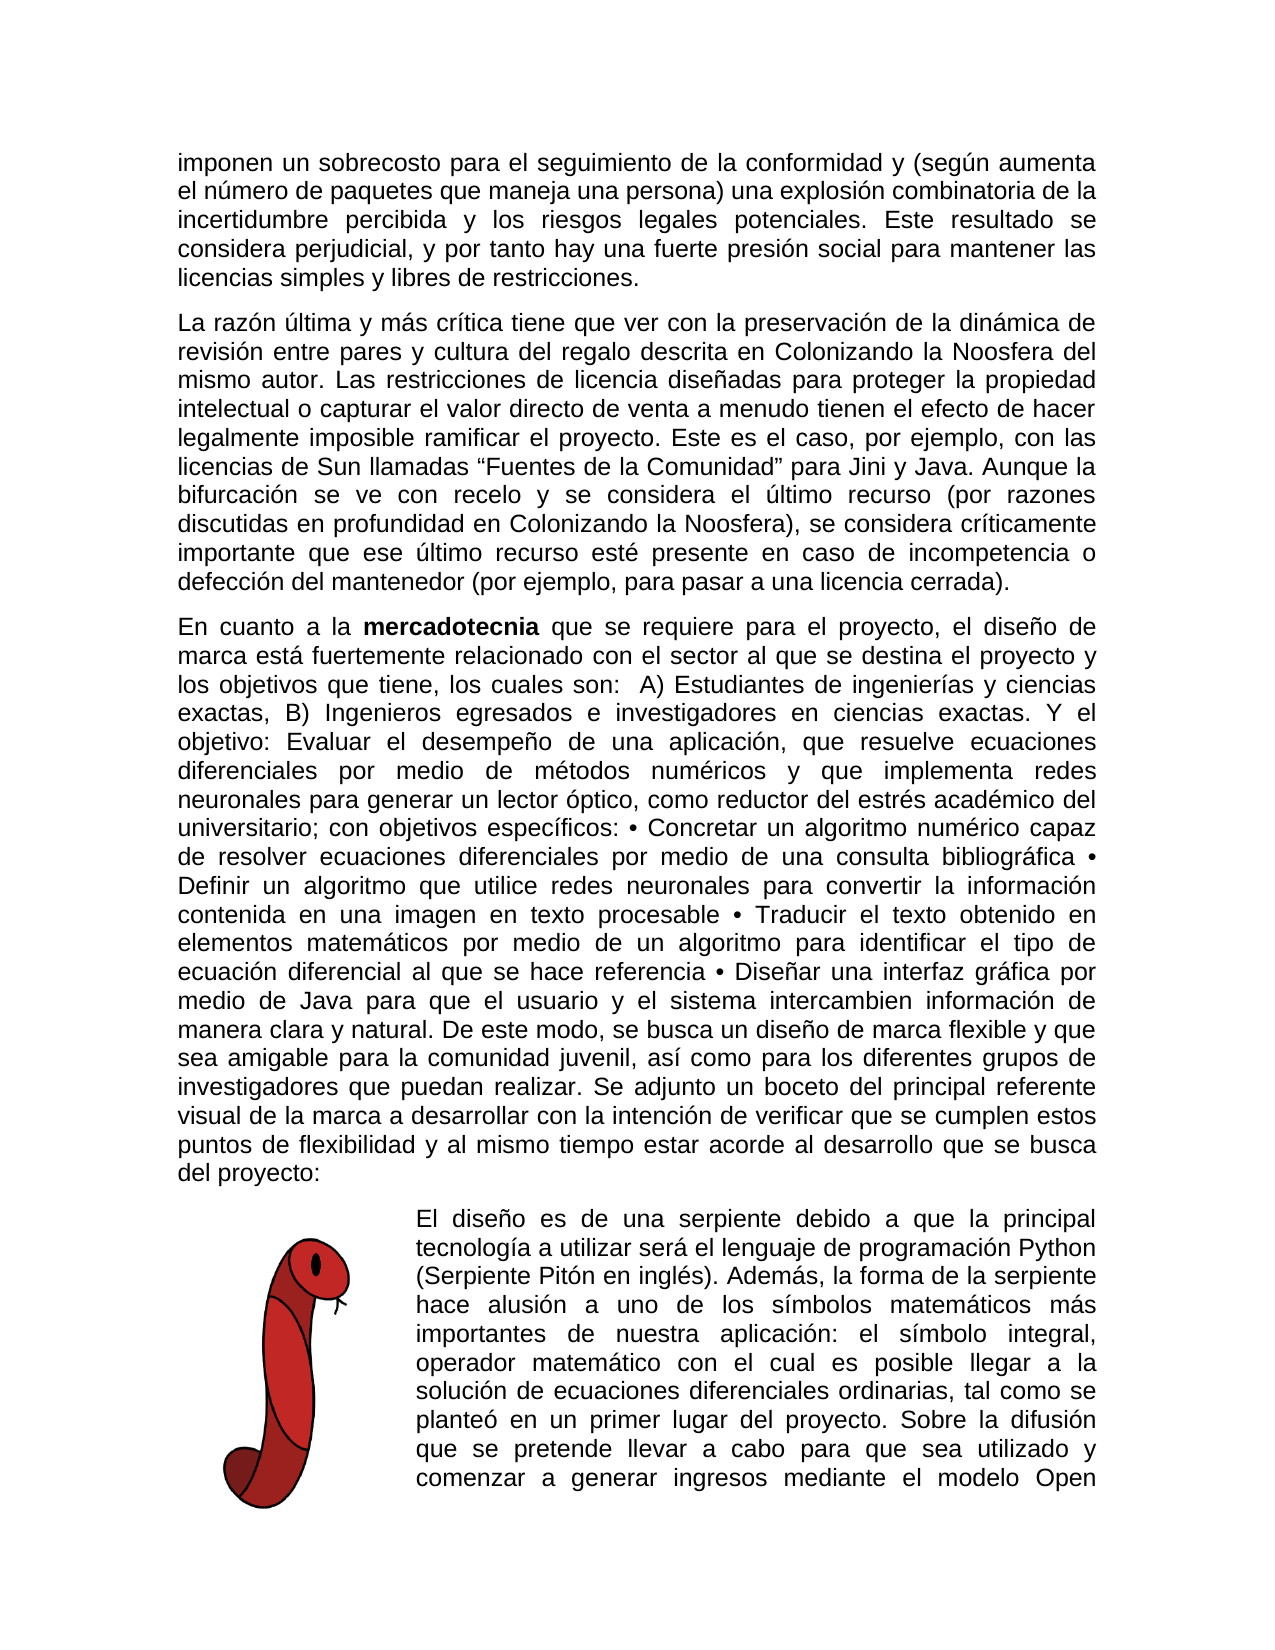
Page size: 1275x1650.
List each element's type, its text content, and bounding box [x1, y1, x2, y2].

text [177, 148, 1098, 291]
text En cuanto a la mercadotecnia que se requiere para el proyecto, el diseño de marca está fuertemente relacionado con el sector al que se destina el proyecto y los objetivos que tiene, los cuales son: A) Estudiantes de ingenierías y ciencias exactas, B) Ingenieros egresados e investigadores en ciencias exactas. Y el objetivo: Evaluar el desempeño de una aplicación, que resuelve ecuaciones diferenciales por medio de métodos numéricos y que implementa redes neuronales para generar un lector óptico, como reductor del estrés académico del universitario; con objetivos específicos: • Concretar un algoritmo numérico capaz de resolver ecuaciones diferenciales por medio de una consulta bibliográfica • Definir un algoritmo que utilice redes neuronales para convertir la información contenida en una imagen en texto procesable • Traducir el texto obtenido en elementos matemáticos por medio de un algoritmo para identificar el tipo de ecuación diferencial al que se hace referencia • Diseñar una interfaz gráfica por medio de Java para que el usuario y el sistema intercambien información de manera clara y natural. De este modo, se busca un diseño de marca flexible y que sea amigable para la comunidad juvenil, así como para los diferentes grupos de investigadores que puedan realizar. Se adjunto un boceto del principal referente visual de la marca a desarrollar con la intención de verificar que se cumplen estos puntos de flexibilidad y al mismo tiempo estar acorde al desarrollo que se busca del proyecto: [177, 612, 1098, 1187]
text La razón última y más crítica tiene que ver con la preservación de la dinámica de revisión entre pares y cultura del regalo descrita en Colonizando la Noosfera del mismo autor. Las restricciones de licencia diseñadas para proteger la propiedad intelectual o capturar el valor directo de venta a menudo tienen el efecto de hacer legalmente imposible ramificar el proyecto. Este es el caso, por ejemplo, con las licencias de Sun llamadas “Fuentes de la Comunidad” para Jini y Java. Aunque la bifurcación se ve con recelo y se considera el último recurso (por razones discutidas en profundidad en Colonizando la Noosfera), se considera críticamente importante que ese último recurso esté presente en caso de incompetencia o defección del mantenedor (por ejemplo, para pasar a una licencia cerrada). [177, 308, 1098, 596]
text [177, 1204, 1098, 1491]
picture [177, 1215, 397, 1524]
